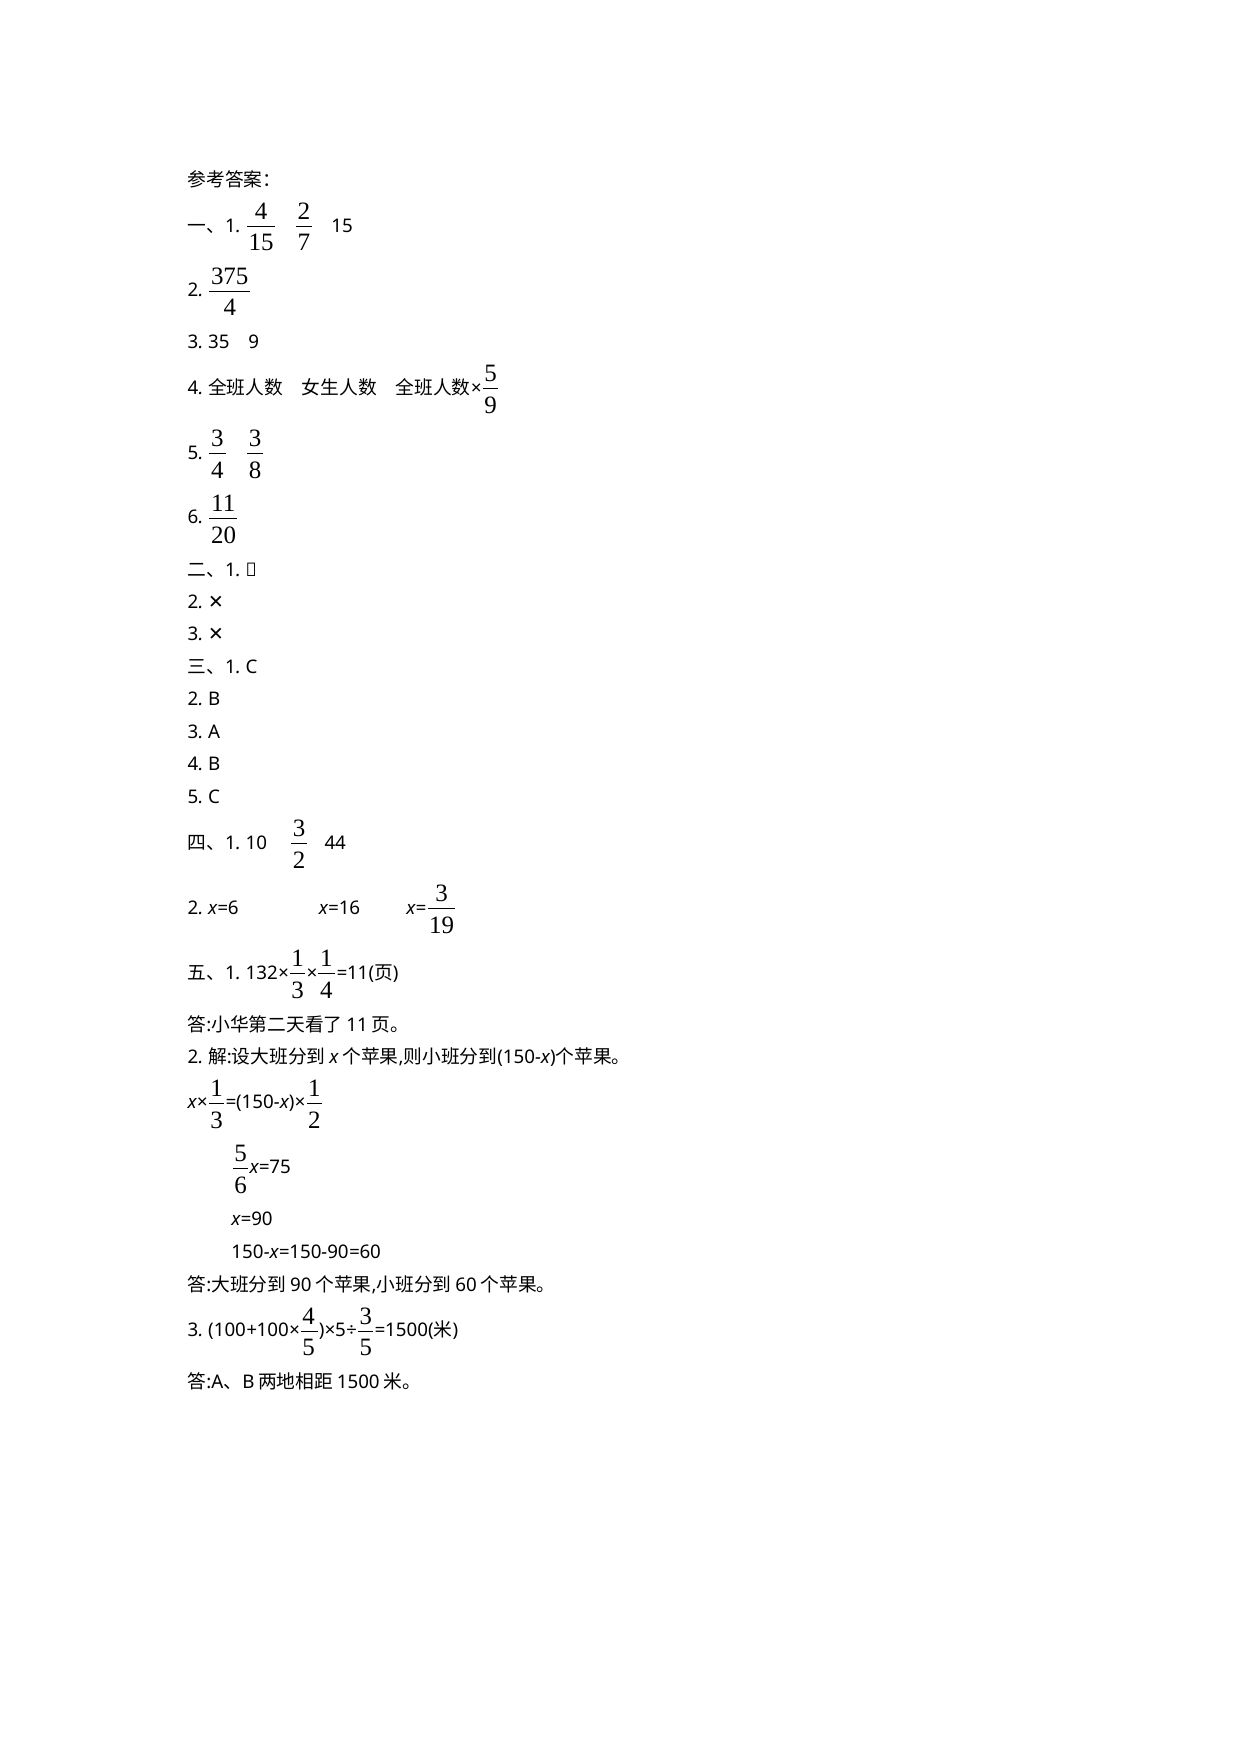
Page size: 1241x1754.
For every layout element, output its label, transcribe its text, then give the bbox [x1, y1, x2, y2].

text x=90 [187, 1202, 1053, 1234]
text x=75 [187, 1137, 1053, 1202]
text 3. A [187, 714, 1053, 747]
text 四、1. 10 44 [187, 812, 1053, 877]
text x×=(150-x)× [187, 1072, 1053, 1137]
text 2. [187, 259, 1053, 324]
text 4. 全班人数 女生人数 全班人数× [187, 357, 1053, 422]
text 5. [187, 422, 1053, 487]
text 3. (100+100×)×5÷=1500(米) [187, 1299, 1053, 1364]
text 答:大班分到90个苹果,小班分到60个苹果。 [187, 1267, 1053, 1299]
text 3. ✕ [187, 617, 1053, 649]
text 一、1. 15 [187, 194, 1053, 259]
text 答:A、B两地相距1500米。 [187, 1364, 1053, 1397]
text 4. B [187, 747, 1053, 779]
text 2. x=6 x=16 x= [187, 877, 1053, 942]
text 3. 35 9 [187, 324, 1053, 357]
text 三、1. C [187, 649, 1053, 682]
text 6. [187, 487, 1053, 552]
text 2. 解:设大班分到x个苹果,则小班分到(150-x)个苹果。 [187, 1039, 1053, 1072]
text 2. ✕ [187, 584, 1053, 617]
text 答:小华第二天看了11页。 [187, 1007, 1053, 1039]
text 2. B [187, 682, 1053, 714]
text 5. C [187, 779, 1053, 812]
text 五、1. 132××=11(页) [187, 942, 1053, 1007]
text 参考答案： [187, 162, 1053, 194]
text 二、1. 􀳫 [187, 552, 1053, 584]
text 150-x=150-90=60 [187, 1234, 1053, 1267]
